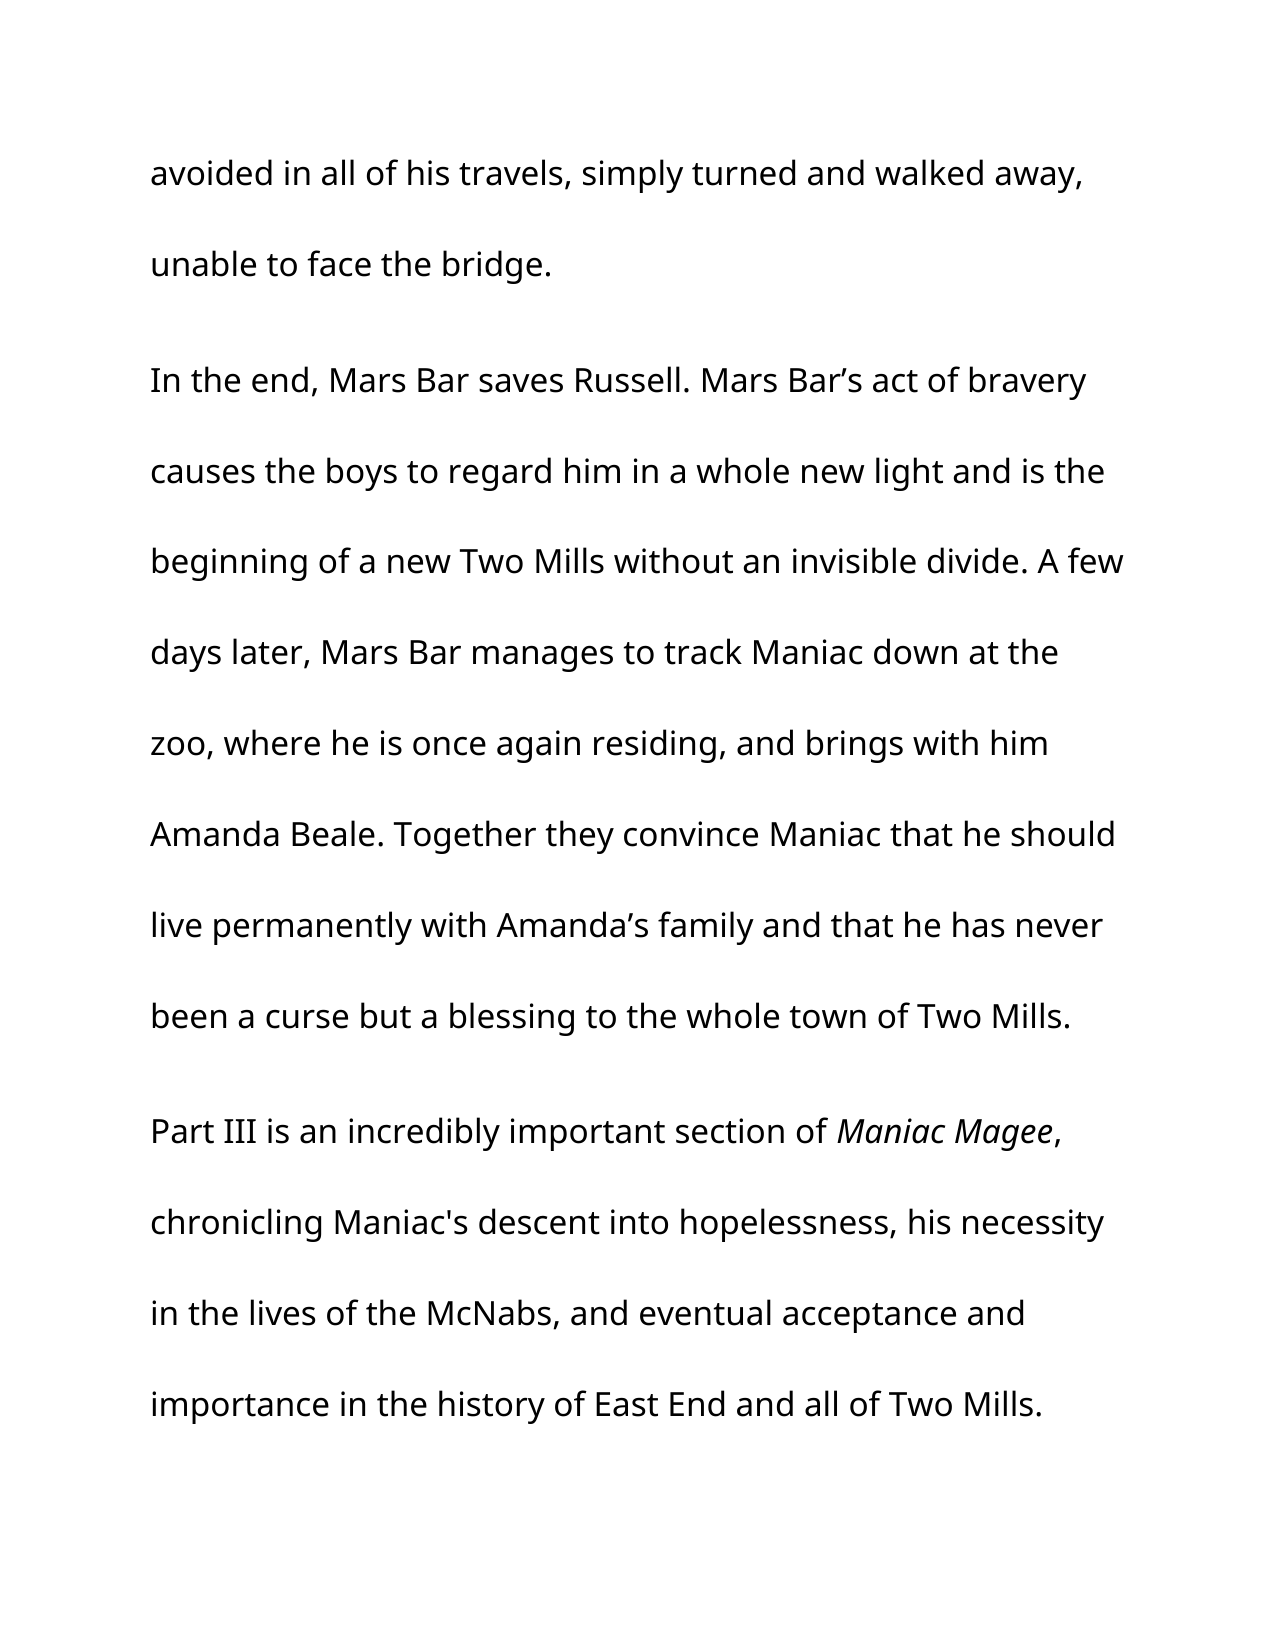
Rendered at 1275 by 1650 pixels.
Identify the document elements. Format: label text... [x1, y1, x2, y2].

text Part III is an incredibly important section of Maniac Magee, chronicling Maniac's descent into hopelessness, his necessity in the lives of the McNabs, and eventual acceptance and importance in the history of East End and all of Two Mills. [150, 1108, 1125, 1426]
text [150, 150, 1125, 286]
text In the end, Mars Bar saves Russell. Mars Bar’s act of bravery causes the boys to regard him in a whole new light and is the beginning of a new Two Mills without an invisible divide. A few days later, Mars Bar manages to track Maniac down at the zoo, where he is once again residing, and brings with him Amanda Beale. Together they convince Maniac that he should live permanently with Amanda’s family and that he has never been a curse but a blessing to the whole town of Two Mills. [150, 357, 1125, 1038]
